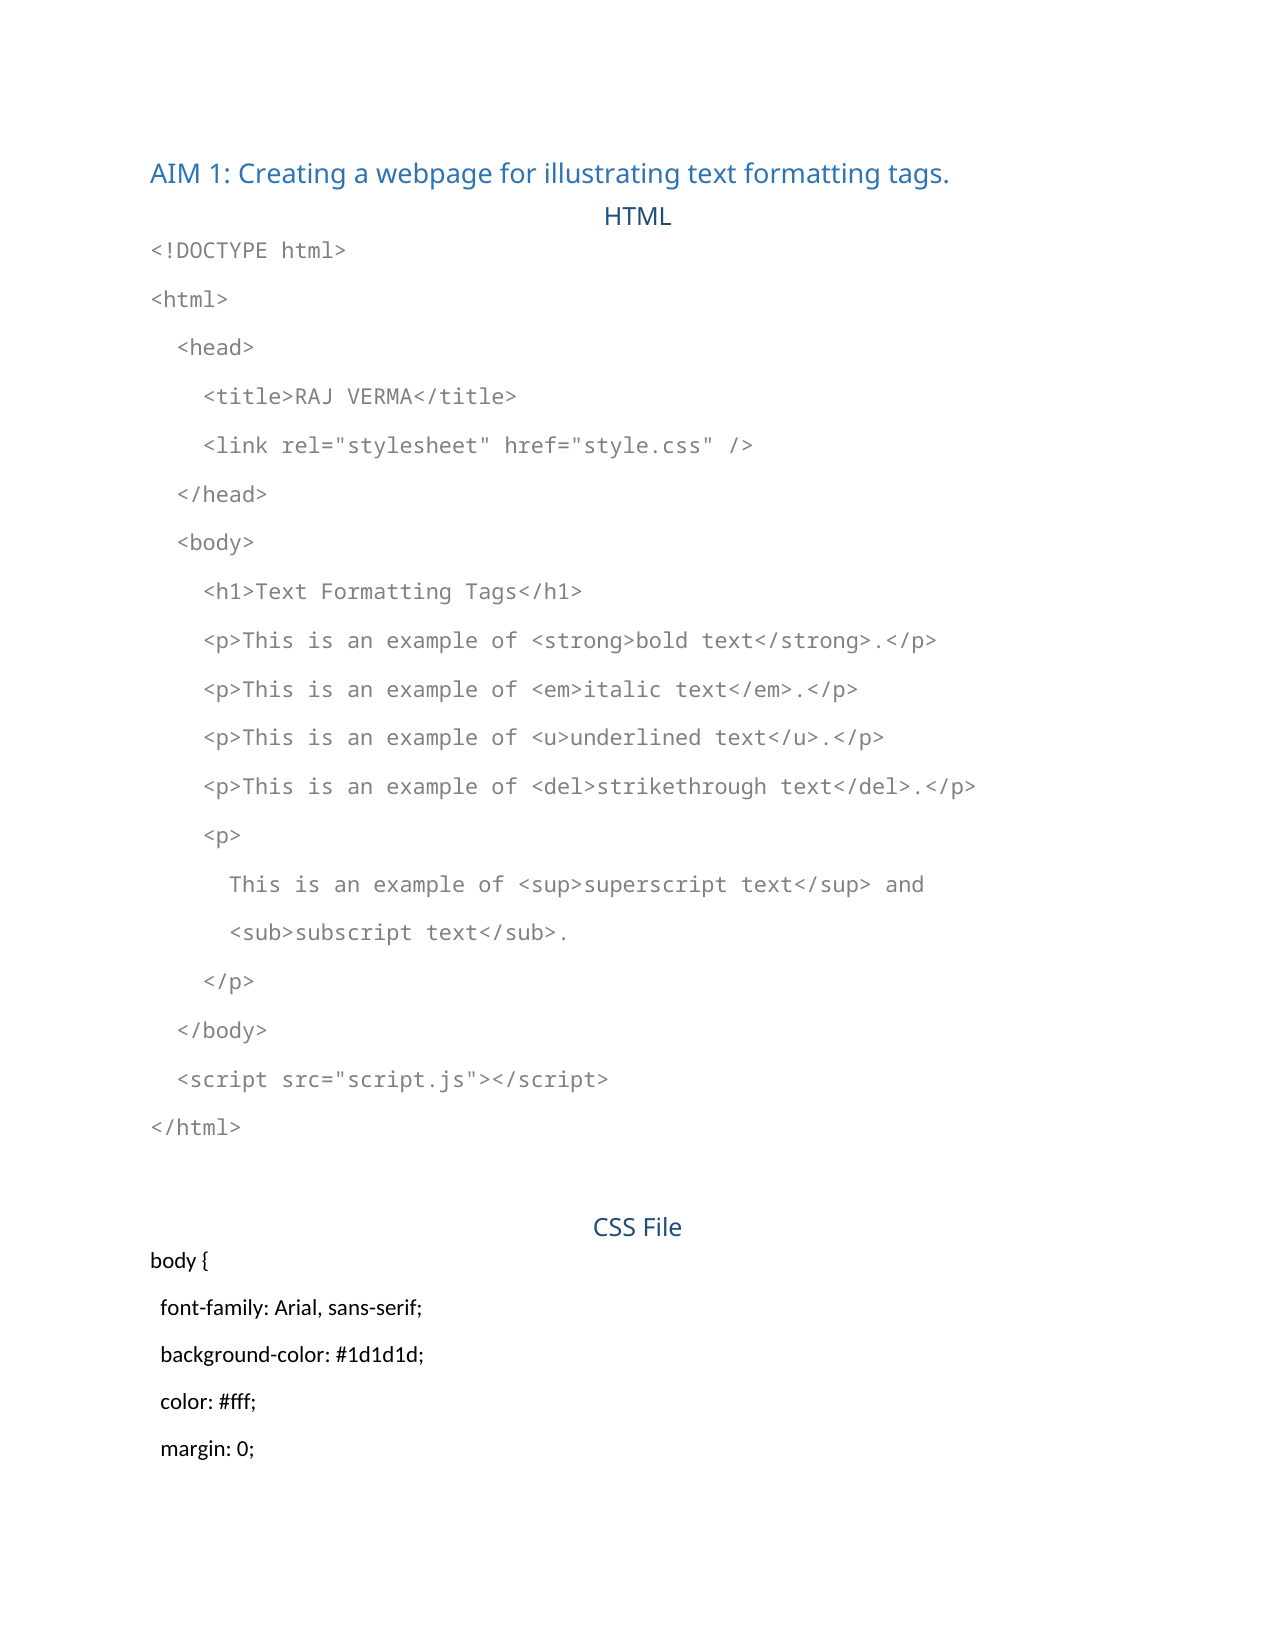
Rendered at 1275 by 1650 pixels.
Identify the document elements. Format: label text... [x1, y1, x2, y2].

text color: #fff; [150, 1387, 1125, 1415]
text This is an example of <sup>superscript text</sup> and [150, 869, 1125, 898]
text </p> [150, 966, 1125, 996]
text <p>This is an example of <del>strikethrough text</del>.</p> [150, 771, 1125, 801]
subtitle HTML [150, 198, 1125, 232]
text </body> [150, 1015, 1125, 1045]
text <!DOCTYPE html> [150, 235, 1125, 265]
text <script src="script.js"></script> [150, 1064, 1125, 1093]
text body { [150, 1247, 1125, 1275]
text <title>RAJ VERMA</title> [150, 381, 1125, 411]
text <p>This is an example of <em>italic text</em>.</p> [150, 674, 1125, 703]
text <p> [150, 820, 1125, 850]
subtitle CSS File [150, 1210, 1125, 1244]
text background-color: #1d1d1d; [150, 1340, 1125, 1368]
text <link rel="stylesheet" href="style.css" /> [150, 430, 1125, 460]
text <body> [150, 527, 1125, 557]
text font-family: Arial, sans-serif; [150, 1293, 1125, 1322]
text <h1>Text Formatting Tags</h1> [150, 576, 1125, 606]
text <p>This is an example of <strong>bold text</strong>.</p> [150, 625, 1125, 655]
subtitle AIM 1: Creating a webpage for illustrating text formatting tags. [150, 154, 1125, 191]
text <html> [150, 284, 1125, 313]
text <head> [150, 332, 1125, 362]
text </head> [150, 479, 1125, 508]
text <p>This is an example of <u>underlined text</u>.</p> [150, 722, 1125, 752]
text </html> [150, 1112, 1125, 1142]
text <sub>subscript text</sub>. [150, 917, 1125, 947]
text margin: 0; [150, 1434, 1125, 1462]
